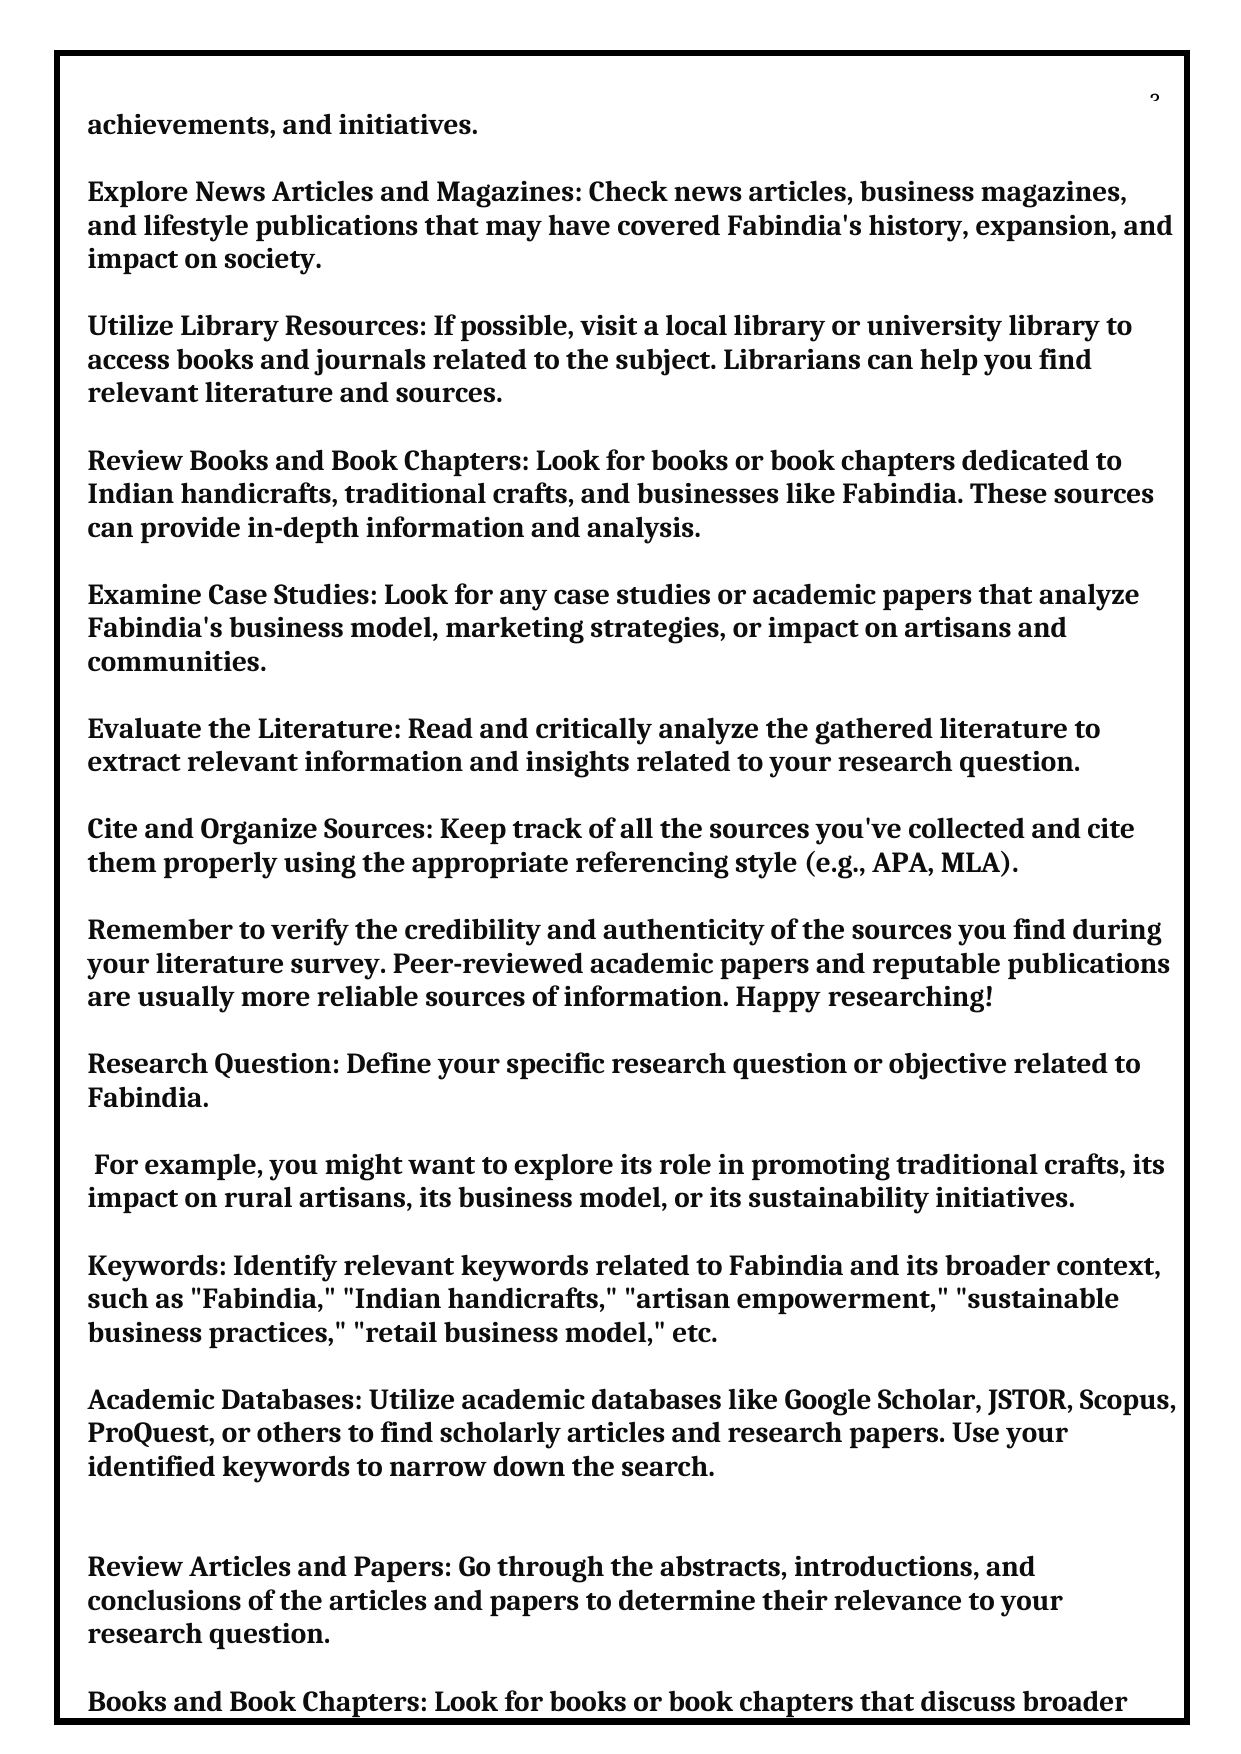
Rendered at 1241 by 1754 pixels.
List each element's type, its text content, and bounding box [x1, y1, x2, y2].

list Review Books and Book Chapters: Look for books or book chapters dedicated to Indian handicrafts, traditional crafts, and businesses like Fabindia. These sources can provide in-depth information and analysis. [87, 444, 1178, 544]
list Explore News Articles and Magazines: Check news articles, business magazines, and lifestyle publications that may have covered Fabindia's history, expansion, and impact on society. [87, 175, 1178, 276]
list Academic Databases: Utilize academic databases like Google Scholar, JSTOR, Scopus, ProQuest, or others to find scholarly articles and research papers. Use your identified keywords to narrow down the search. [87, 1383, 1178, 1483]
list Examine Case Studies: Look for any case studies or academic papers that analyze Fabindia's business model, marketing strategies, or impact on artisans and communities. [87, 578, 1178, 678]
list Research Question: Define your specific research question or objective related to Fabindia. [87, 1047, 1178, 1114]
list Remember to verify the credibility and authenticity of the sources you find during your literature survey. Peer-reviewed academic papers and reputable publications are usually more reliable sources of information. Happy researching! [87, 913, 1178, 1014]
list Keywords: Identify relevant keywords related to Fabindia and its broader context, such as "Fabindia," "Indian handicrafts," "artisan empowerment," "sustainable business practices," "retail business model," etc. [87, 1249, 1178, 1349]
list Review Articles and Papers: Go through the abstracts, introductions, and conclusions of the articles and papers to determine their relevance to your research question. [87, 1551, 1178, 1651]
list Evaluate the Literature: Read and critically analyze the gathered literature to extract relevant information and insights related to your research question. [87, 712, 1178, 779]
list Cite and Organize Sources: Keep track of all the sources you've collected and cite them properly using the appropriate referencing style (e.g., APA, MLA). [87, 813, 1178, 880]
list Utilize Library Resources: If possible, visit a local library or university library to access books and journals related to the subject. Librarians can help you find relevant literature and sources. [87, 309, 1178, 410]
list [87, 108, 1178, 142]
list For example, you might want to explore its role in promoting traditional crafts, its impact on rural artisans, its business model, or its sustainability initiatives. [87, 1148, 1178, 1215]
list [87, 1685, 1178, 1718]
